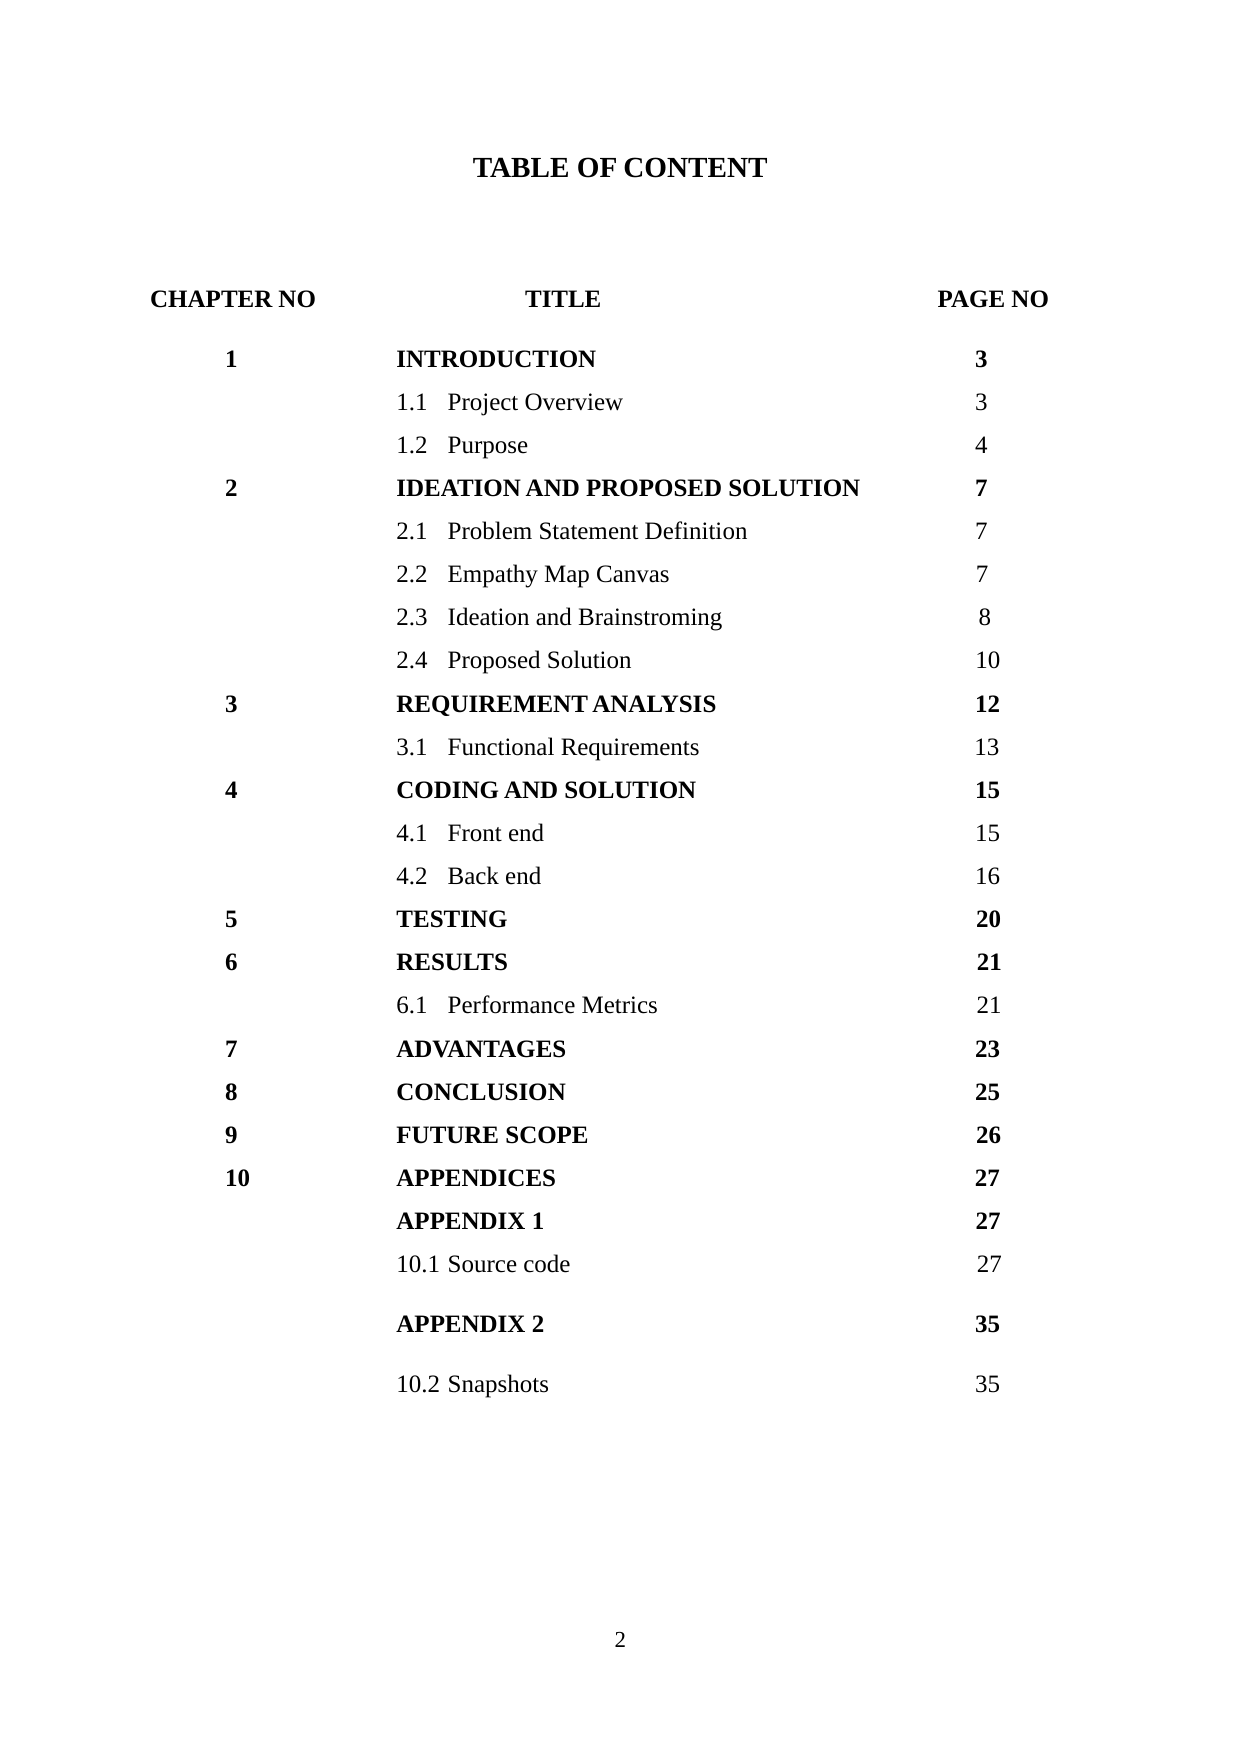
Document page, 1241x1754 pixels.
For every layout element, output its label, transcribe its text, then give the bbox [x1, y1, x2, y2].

list Performance Metrics 21 [396, 991, 1090, 1019]
text CHAPTER NO TITLE PAGE NO [150, 284, 1090, 313]
text TABLE OF CONTENT [150, 150, 1090, 183]
list Problem Statement Definition 7 [396, 516, 1090, 545]
list Empathy Map Canvas 7 [396, 559, 1090, 588]
list Project Overview 3 [396, 387, 1090, 416]
list ADVANTAGES 23 [225, 1034, 1090, 1062]
list APPENDIX 1 27 [396, 1206, 1090, 1235]
list CODING AND SOLUTION 15 [225, 775, 1090, 804]
list Source code 27 [396, 1249, 1090, 1278]
text APPENDIX 2 35 [396, 1309, 1090, 1338]
list Purpose 4 [396, 430, 1090, 459]
list INTRODUCTION 3 [225, 344, 1090, 372]
list TESTING 20 [225, 904, 1090, 933]
list Ideation and Brainstroming 8 [396, 602, 1090, 631]
list Front end 15 [396, 818, 1090, 847]
list Snapshots 35 [396, 1369, 1090, 1398]
list FUTURE SCOPE 26 [225, 1120, 1090, 1149]
list RESULTS 21 [225, 947, 1090, 976]
list Back end 16 [396, 861, 1090, 890]
list Functional Requirements 13 [396, 732, 1090, 761]
list IDEATION AND PROPOSED SOLUTION 7 [225, 473, 1090, 502]
list Proposed Solution 10 [396, 646, 1090, 674]
list CONCLUSION 25 [225, 1077, 1090, 1106]
list APPENDICES 27 [225, 1163, 1090, 1192]
list REQUIREMENT ANALYSIS 12 [225, 689, 1090, 717]
